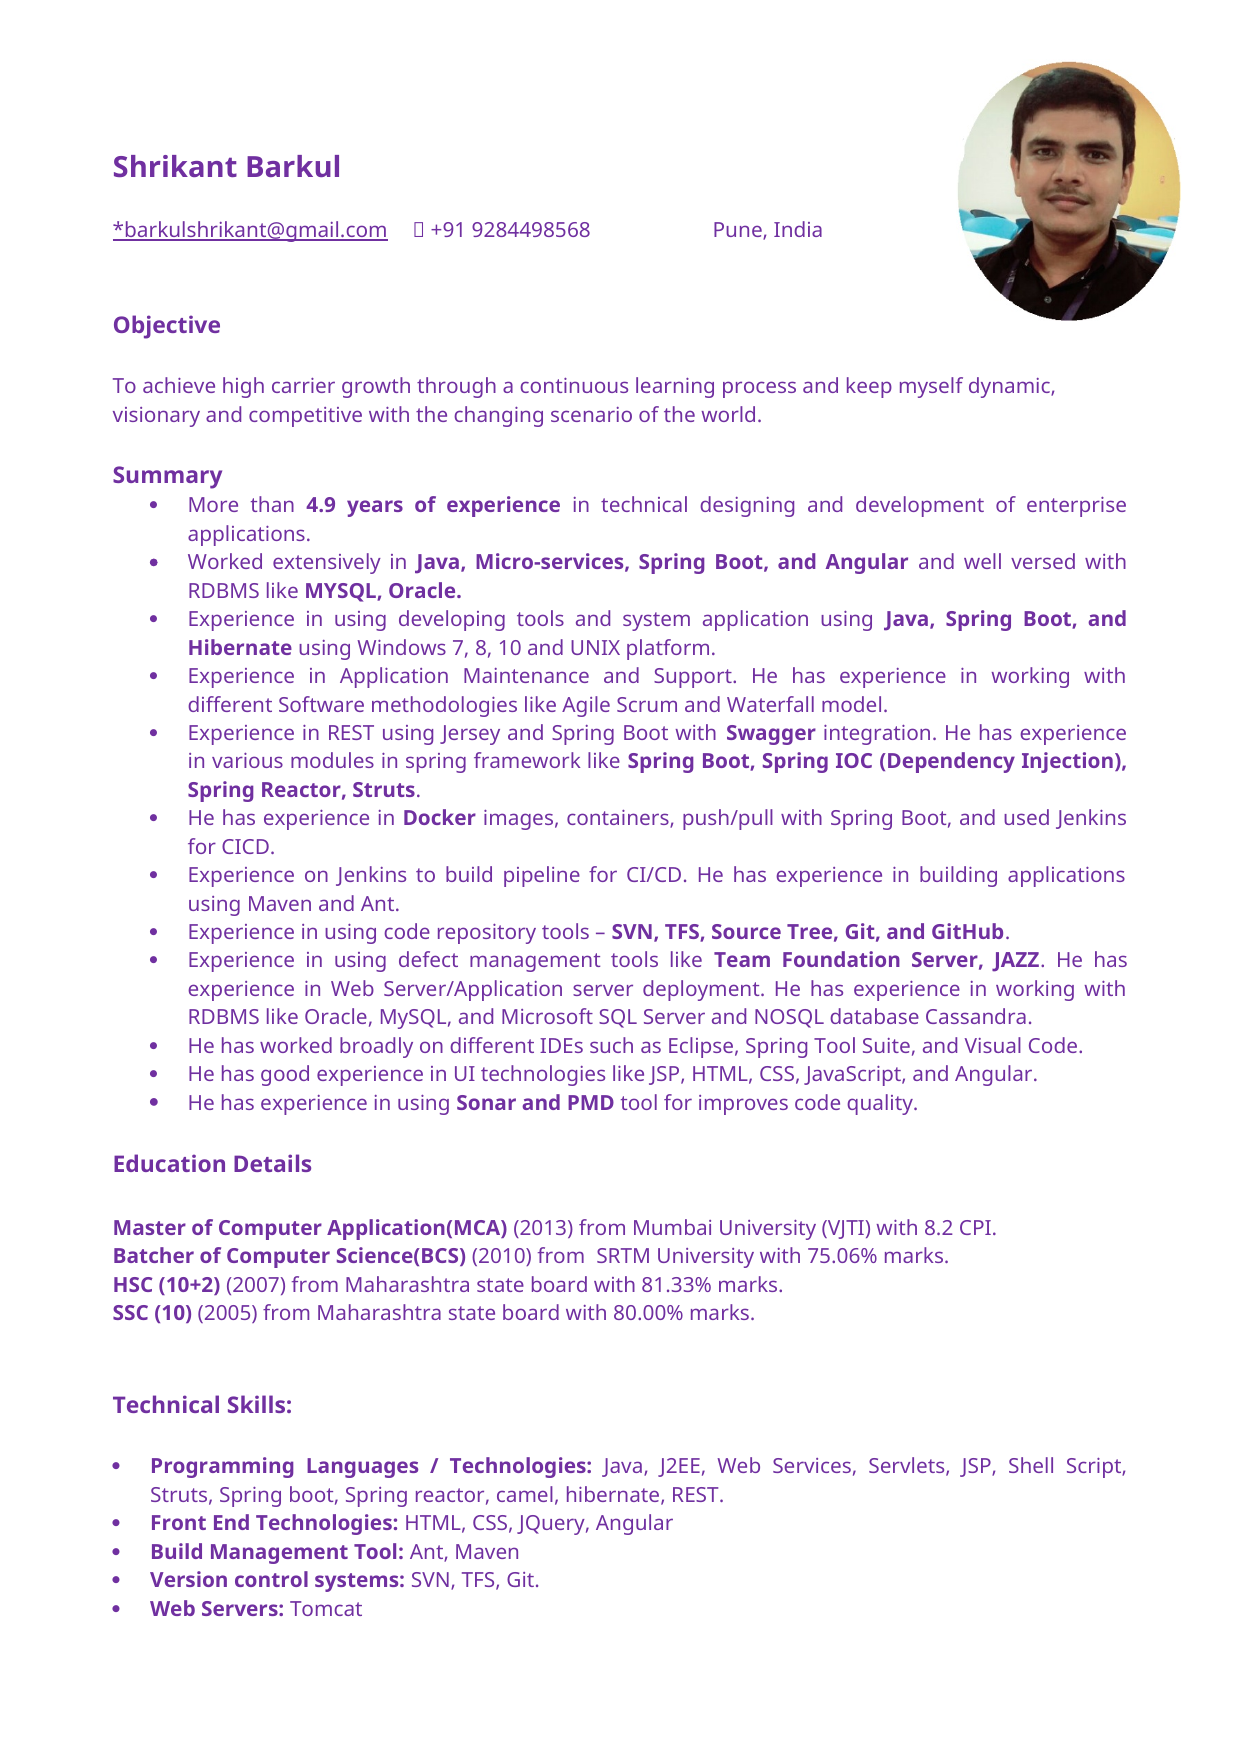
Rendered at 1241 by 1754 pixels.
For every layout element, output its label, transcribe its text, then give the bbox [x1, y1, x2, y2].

list He has worked broadly on different IDEs such as Eclipse, Spring Tool Suite, and Visual Code. [150, 1031, 1128, 1059]
list More than 4.9 years of experience in technical designing and development of enterprise applications. [150, 491, 1128, 547]
list Experience in REST using Jersey and Spring Boot with Swagger integration. He has experience in various modules in spring framework like Spring Boot, Spring IOC (Dependency Injection), Spring Reactor, Struts. [150, 718, 1128, 803]
text *barkulshrikant@gmail.com  +91 9284498568 Pune, India [112, 215, 956, 243]
list Front End Technologies: HTML, CSS, JQuery, Angular [112, 1508, 1128, 1537]
list Worked extensively in Java, Micro-services, Spring Boot, and Angular and well versed with RDBMS like MYSQL, Oracle. [150, 547, 1128, 604]
text Shrikant Barkul [112, 147, 956, 186]
list Experience in Application Maintenance and Support. He has experience in working with different Software methodologies like Agile Scrum and Waterfall model. [150, 661, 1128, 718]
text To achieve high carrier growth through a continuous learning process and keep myself dynamic, visionary and competitive with the changing scenario of the world. [112, 371, 1128, 428]
text SSC (10) (2005) from Maharashtra state board with 80.00% marks. [112, 1298, 1128, 1327]
text HSC (10+2) (2007) from Maharashtra state board with 81.33% marks. [112, 1270, 1128, 1298]
list Build Management Tool: Ant, Maven [112, 1537, 1128, 1565]
text Batcher of Computer Science(BCS) (2010) from SRTM University with 75.06% marks. [112, 1241, 1128, 1270]
list Experience on Jenkins to build pipeline for CI/CD. He has experience in building applications using Maven and Ant. [150, 860, 1128, 917]
list Programming Languages / Technologies: Java, J2EE, Web Services, Servlets, JSP, Shell Script, Struts, Spring boot, Spring reactor, camel, hibernate, REST. [112, 1452, 1128, 1508]
list He has experience in Docker images, containers, push/pull with Spring Boot, and used Jenkins for CICD. [150, 803, 1128, 860]
picture [956, 59, 1182, 321]
list Web Servers: Tomcat [112, 1594, 1128, 1622]
list He has good experience in UI technologies like JSP, HTML, CSS, JavaScript, and Angular. [150, 1059, 1128, 1088]
list Experience in using defect management tools like Team Foundation Server, JAZZ. He has experience in Web Server/Application server deployment. He has experience in working with RDBMS like Oracle, MySQL, and Microsoft SQL Server and NOSQL database Cassandra. [150, 946, 1128, 1031]
list Version control systems: SVN, TFS, Git. [112, 1565, 1128, 1594]
text Technical Skills: [112, 1389, 1128, 1420]
text Objective [112, 309, 1128, 340]
text Education Details [112, 1147, 1128, 1179]
list Experience in using developing tools and system application using Java, Spring Boot, and Hibernate using Windows 7, 8, 10 and UNIX platform. [150, 604, 1128, 661]
text Master of Computer Application(MCA) (2013) from Mumbai University (VJTI) with 8.2 CPI. [112, 1213, 1128, 1241]
list He has experience in using Sonar and PMD tool for improves code quality. [150, 1088, 1128, 1116]
text Summary [112, 459, 1128, 491]
list Experience in using code repository tools – SVN, TFS, Source Tree, Git, and GitHub. [150, 917, 1128, 946]
